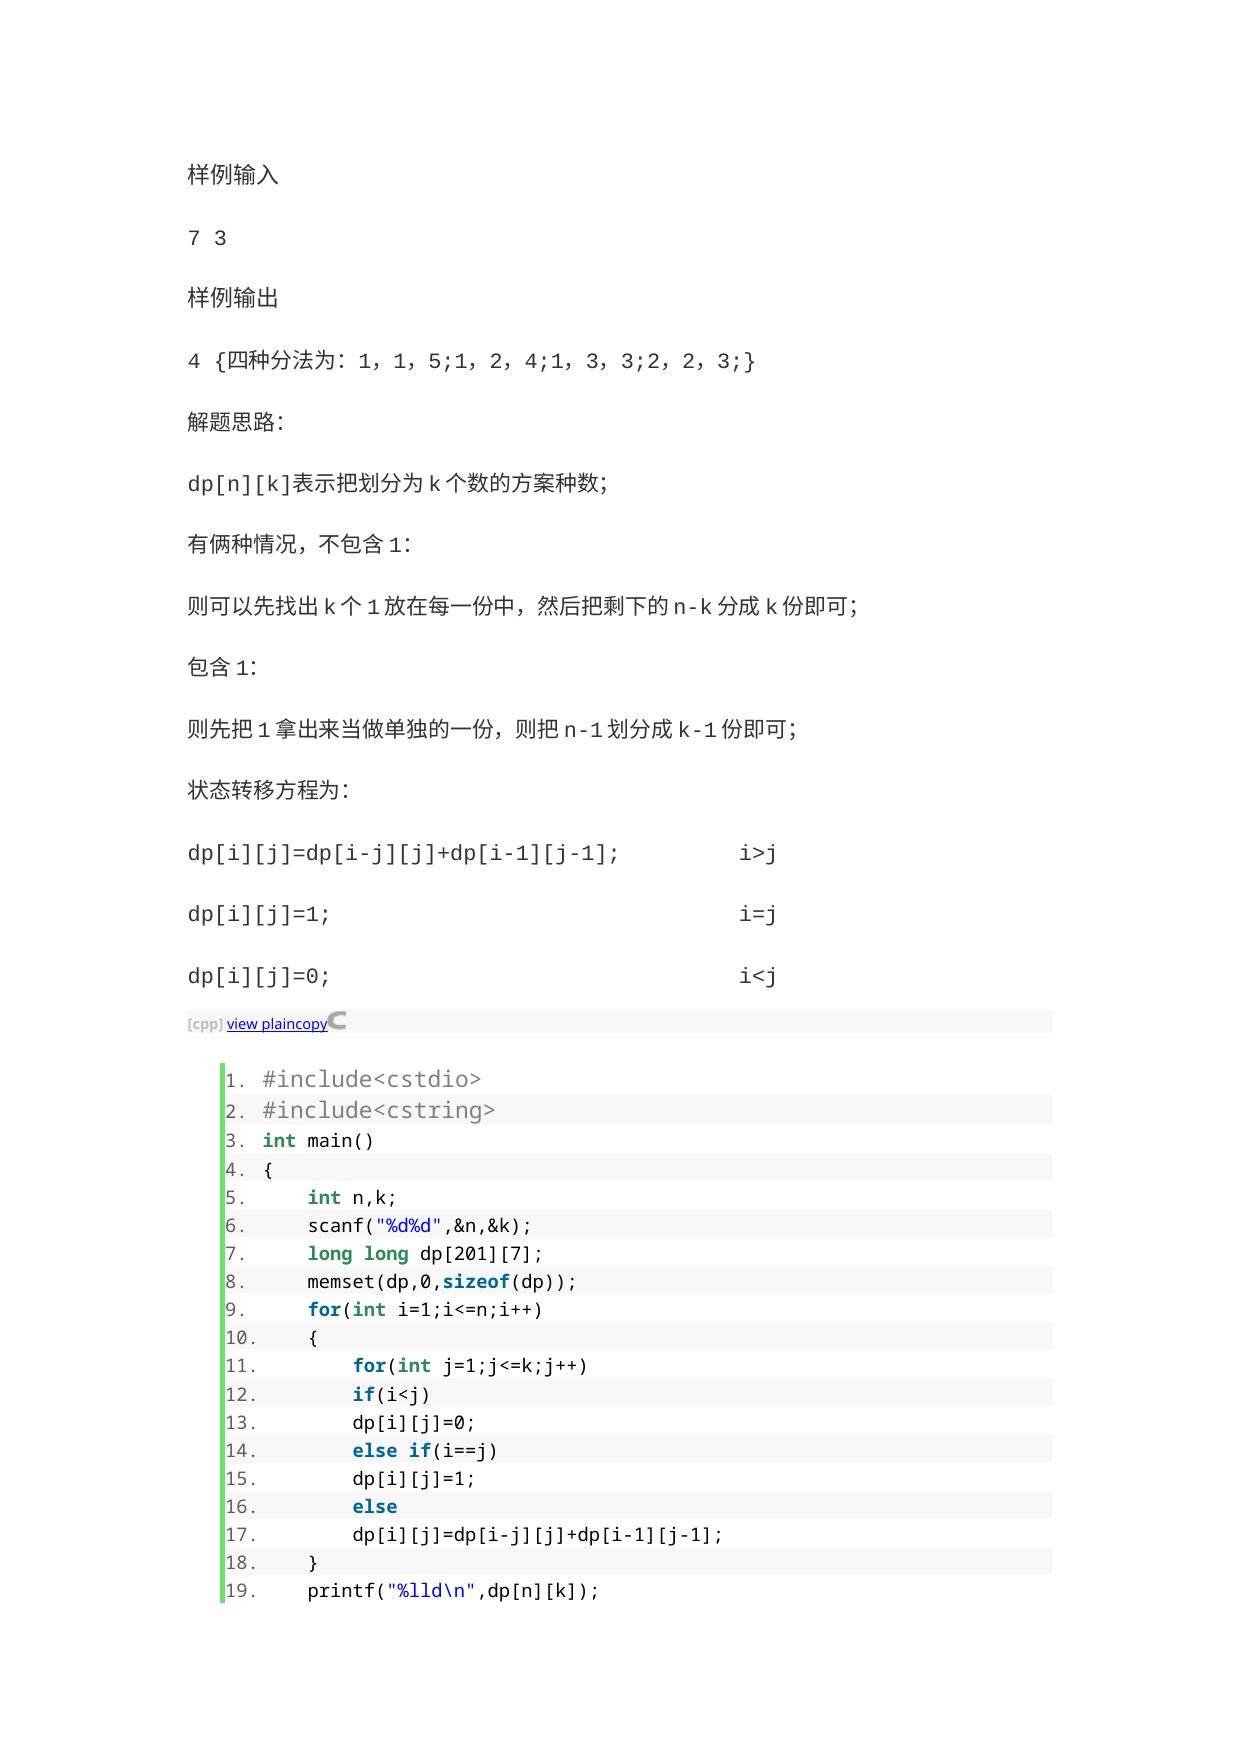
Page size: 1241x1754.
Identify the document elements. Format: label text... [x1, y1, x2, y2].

text dp[i][j]=0; i<j [187, 949, 1053, 989]
list for(int j=1;j<=k;j++) [225, 1350, 1053, 1378]
text 则先把1拿出来当做单独的一份，则把n-1划分成k-1份即可； [187, 703, 1053, 744]
list if(i<j) [225, 1378, 1053, 1406]
text 状态转移方程为： [187, 764, 1053, 805]
list int n,k; [225, 1181, 1053, 1209]
text dp[n][k]表示把划分为k个数的方案种数； [187, 457, 1053, 498]
list scanf("%d%d",&n,&k); [225, 1209, 1053, 1238]
list dp[i][j]=dp[i-j][j]+dp[i-1][j-1]; [225, 1519, 1053, 1547]
text [cpp] view plaincopy [187, 1010, 1053, 1033]
text 4 {四种分法为：1，1，5;1，2，4;1，3，3;2，2，3;} [187, 334, 1053, 375]
list { [225, 1322, 1053, 1350]
text 解题思路： [187, 396, 1053, 436]
list #include<cstdio> [225, 1063, 1053, 1094]
list printf("%lld\n",dp[n][k]); [225, 1575, 1053, 1603]
list dp[i][j]=0; [225, 1406, 1053, 1434]
list dp[i][j]=1; [225, 1463, 1053, 1491]
list int main() [225, 1125, 1053, 1153]
list for(int i=1;i<=n;i++) [225, 1294, 1053, 1322]
list } [225, 1547, 1053, 1575]
picture [327, 1010, 347, 1030]
text 样例输入 [187, 150, 1053, 191]
text dp[i][j]=1; i=j [187, 887, 1053, 928]
text dp[i][j]=dp[i-j][j]+dp[i-1][j-1]; i>j [187, 826, 1053, 867]
list memset(dp,0,sizeof(dp)); [225, 1266, 1053, 1294]
text 有俩种情况，不包含1： [187, 519, 1053, 559]
text 样例输出 [187, 273, 1053, 313]
list else if(i==j) [225, 1434, 1053, 1463]
text 包含1： [187, 642, 1053, 682]
list #include<cstring> [225, 1094, 1053, 1125]
text 7 3 [187, 211, 1053, 252]
list { [225, 1153, 1053, 1181]
list else [225, 1491, 1053, 1519]
text 则可以先找出k个1放在每一份中，然后把剩下的n-k分成k份即可； [187, 580, 1053, 621]
list long long dp[201][7]; [225, 1238, 1053, 1266]
